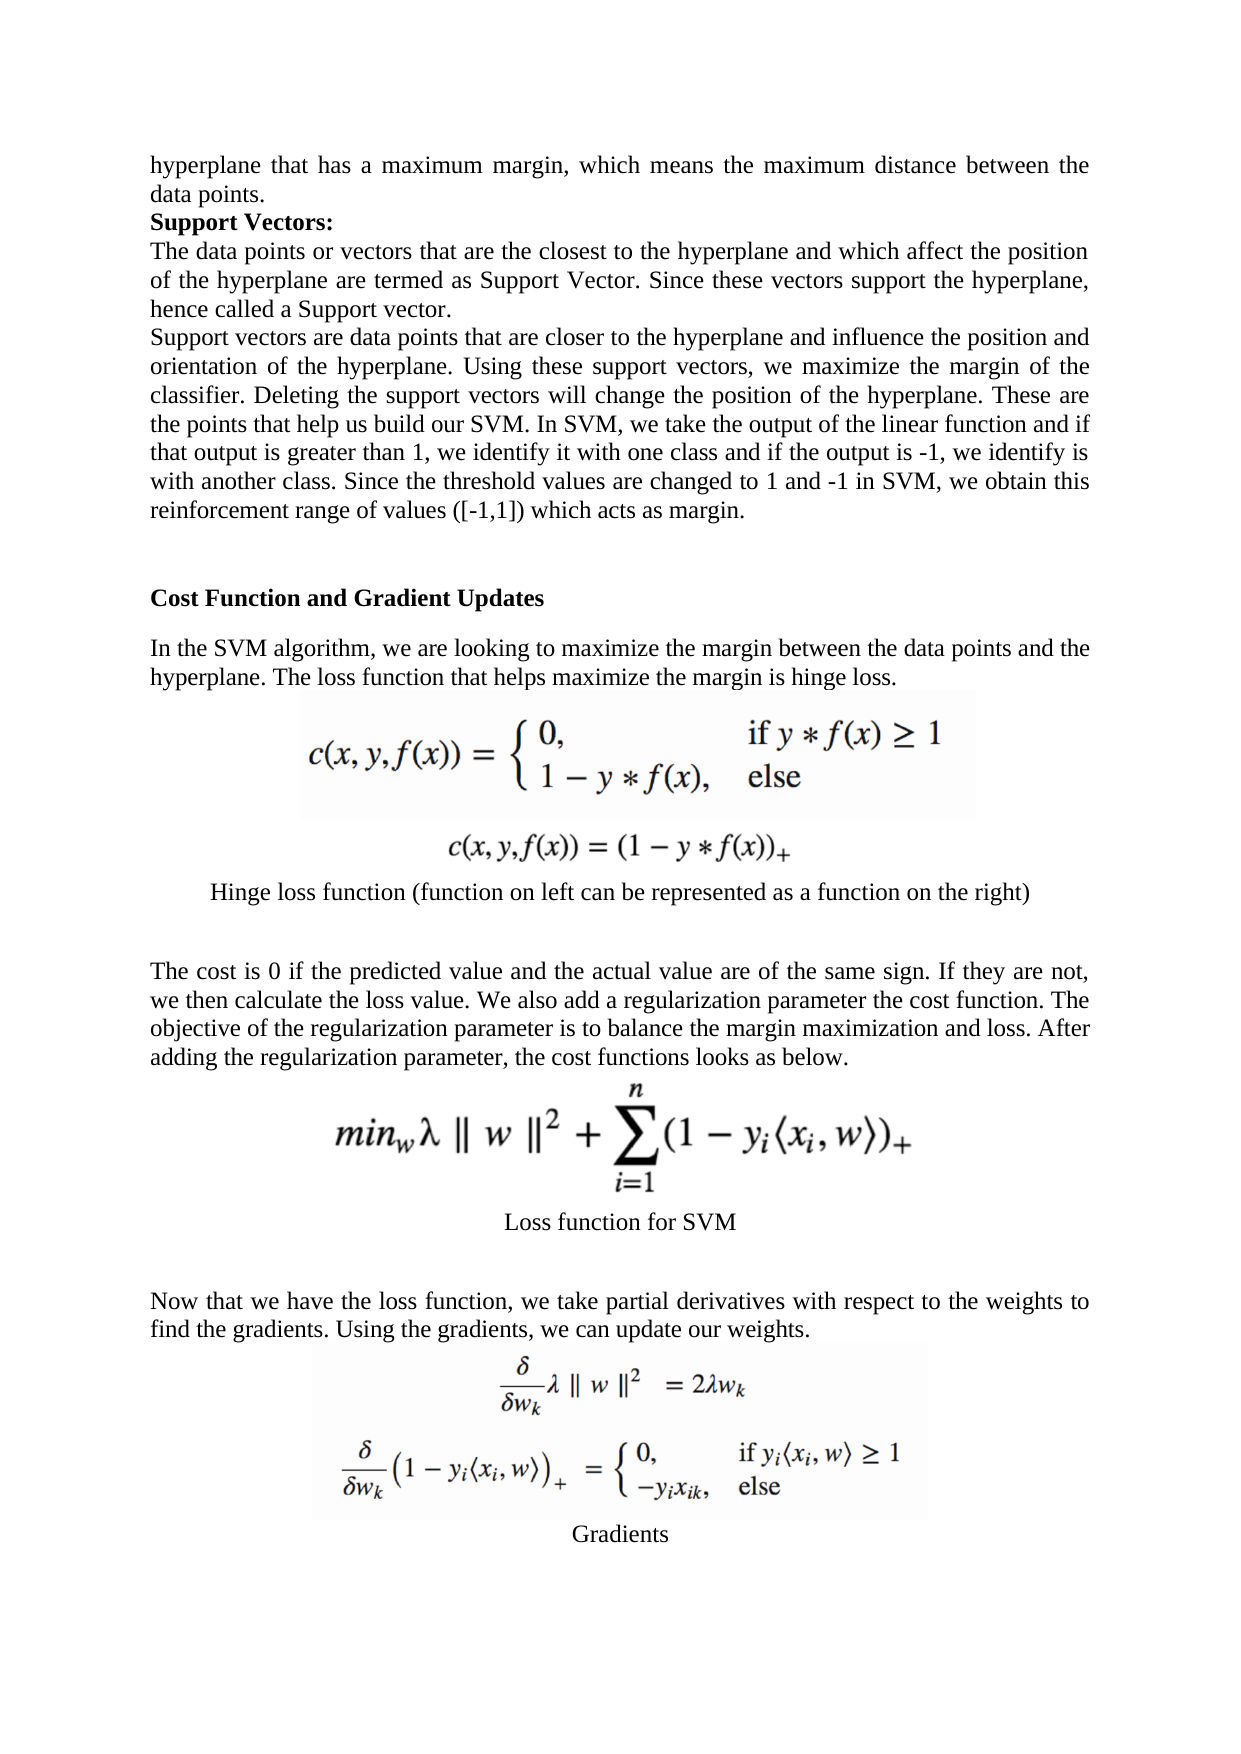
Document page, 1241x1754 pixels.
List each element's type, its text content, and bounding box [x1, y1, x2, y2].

picture [302, 1071, 938, 1207]
picture [439, 822, 801, 878]
text Support Vectors: [150, 207, 1090, 236]
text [150, 150, 1090, 207]
picture [300, 690, 977, 821]
text Loss function for SVM [150, 1207, 1090, 1236]
text The data points or vectors that are the closest to the hyperplane and which affect the position of the hyperplane are termed as Support Vector. Since these vectors support the hyperplane, hence called a Support vector. [150, 236, 1090, 322]
text Gradients [150, 1519, 1090, 1548]
text Hinge loss function (function on left can be represented as a function on the right) [150, 877, 1090, 906]
text Now that we have the loss function, we take partial derivatives with respect to the weights to find the gradients. Using the gradients, we can update our weights. [150, 1286, 1090, 1343]
text The cost is 0 if the predicted value and the actual value are of the same sign. If they are not, we then calculate the loss value. We also add a regularization parameter the cost function. The objective of the regularization parameter is to balance the margin maximization and loss. After adding the regularization parameter, the cost functions looks as below. [150, 956, 1090, 1071]
picture [312, 1343, 928, 1520]
subtitle Cost Function and Gradient Updates [150, 583, 1090, 612]
text Support vectors are data points that are closer to the hyperplane and influence the position and orientation of the hyperplane. Using these support vectors, we maximize the margin of the classifier. Deleting the support vectors will change the position of the hyperplane. These are the points that help us build our SVM. In SVM, we take the output of the linear function and if that output is greater than 1, we identify it with one class and if the output is -1, we identify is with another class. Since the threshold values are changed to 1 and -1 in SVM, we obtain this reinforcement range of values ([-1,1]) which acts as margin. [150, 409, 1090, 524]
text In the SVM algorithm, we are looking to maximize the margin between the data points and the hyperplane. The loss function that helps maximize the margin is hinge loss. [150, 633, 1090, 691]
